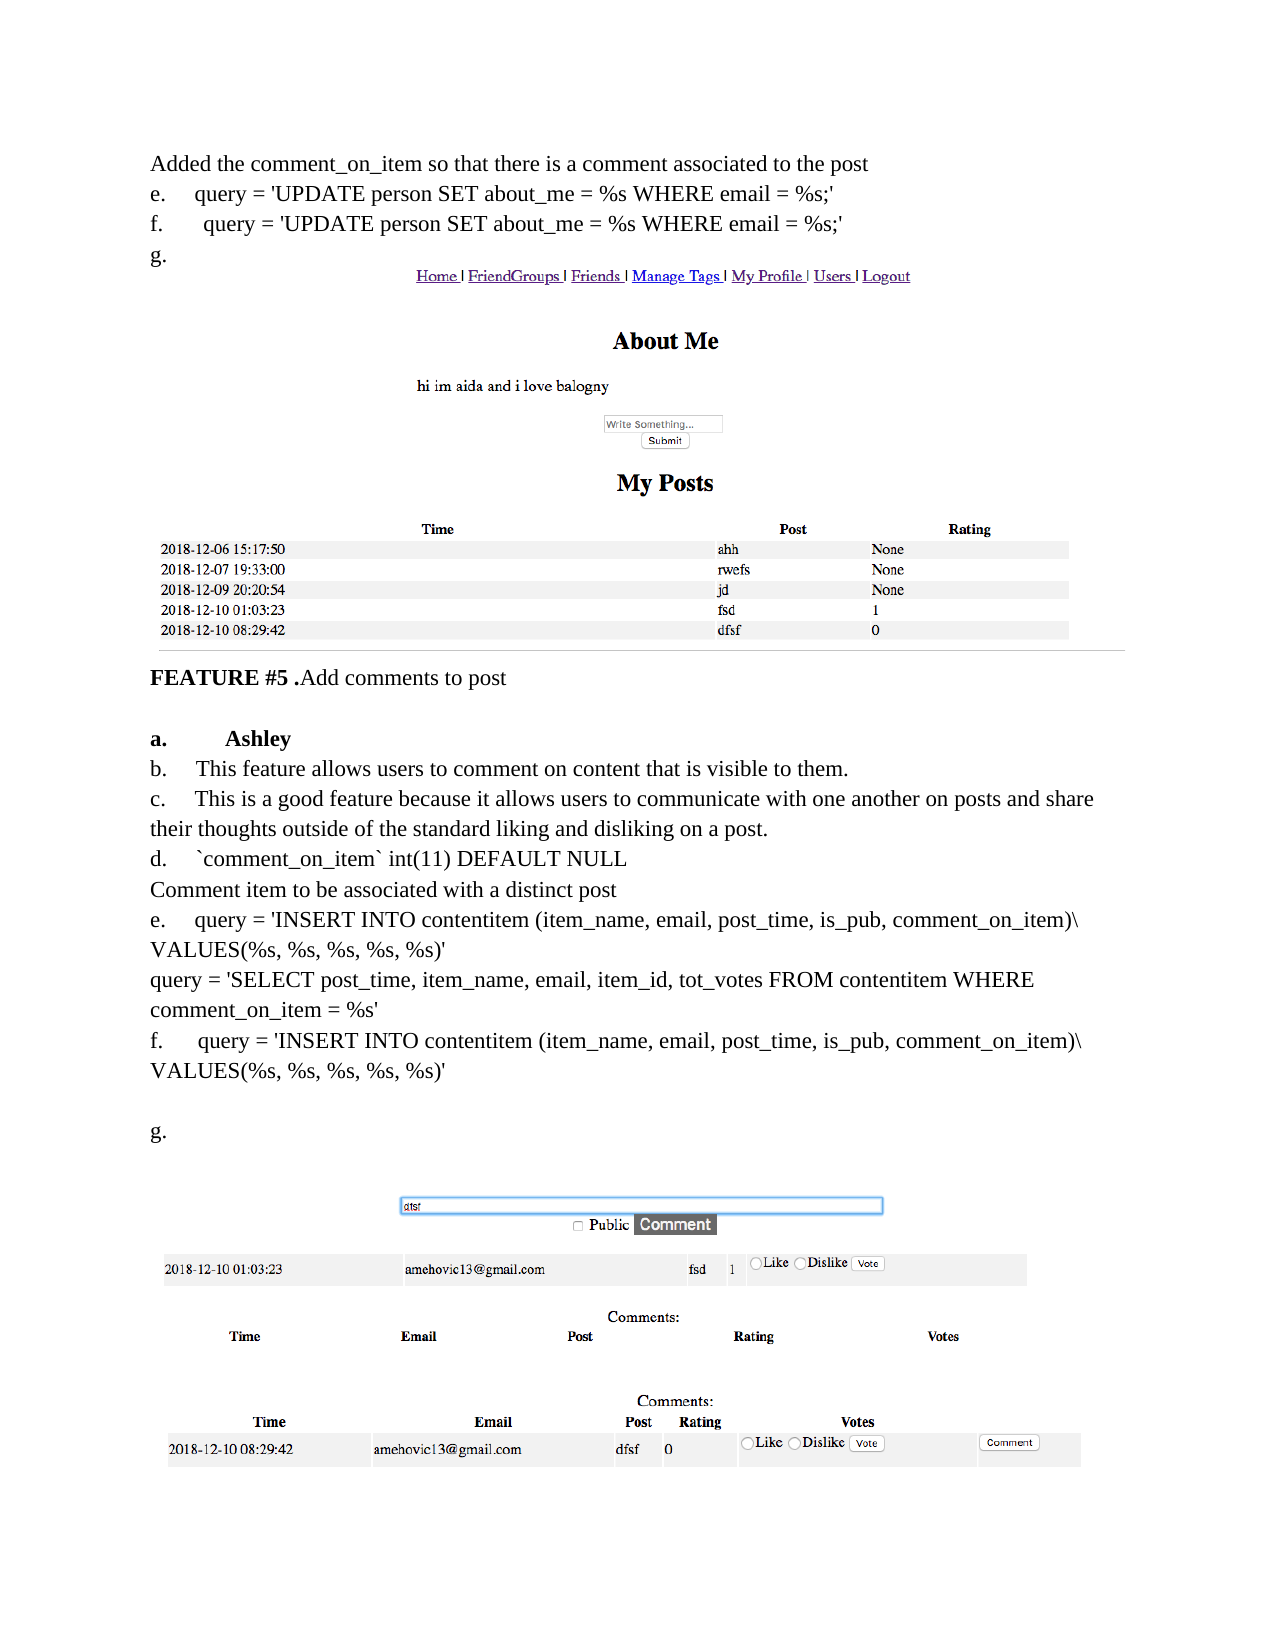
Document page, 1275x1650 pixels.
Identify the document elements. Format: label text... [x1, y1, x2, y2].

text Comment item to be associated with a distinct post [150, 876, 1125, 902]
picture [150, 1177, 1125, 1378]
text d. `comment_on_item` int(11) DEFAULT NULL [150, 846, 1125, 872]
picture [150, 1381, 1125, 1490]
text FEATURE #5 .Add comments to post [150, 664, 1125, 691]
text f. query = 'UPDATE person SET about_me = %s WHERE email = %s;' [150, 210, 1125, 237]
text Added the comment_on_item so that there is a comment associated to the post [150, 150, 1125, 176]
text b. This feature allows users to comment on content that is visible to them. [150, 755, 1125, 781]
text a. Ashley [150, 725, 1125, 751]
text e. query = 'UPDATE person SET about_me = %s WHERE email = %s;' [150, 180, 1125, 207]
text g. [150, 241, 1125, 270]
text f. query = 'INSERT INTO contentitem (item_name, email, post_time, is_pub, comment_on_item)\VALUES(%s, %s, %s, %s, %s)' [150, 1027, 1125, 1083]
text query = 'SELECT post_time, item_name, email, item_id, tot_votes FROM contentitem WHERE comment_on_item = %s' [150, 966, 1125, 1023]
text c. This is a good feature because it allows users to communicate with one another on posts and share their thoughts outside of the standard liking and disliking on a post. [150, 785, 1125, 842]
text e. query = 'INSERT INTO contentitem (item_name, email, post_time, is_pub, comment_on_item)\ VALUES(%s, %s, %s, %s, %s)' [150, 906, 1125, 962]
picture [150, 270, 1125, 661]
text g. [150, 1117, 1125, 1144]
